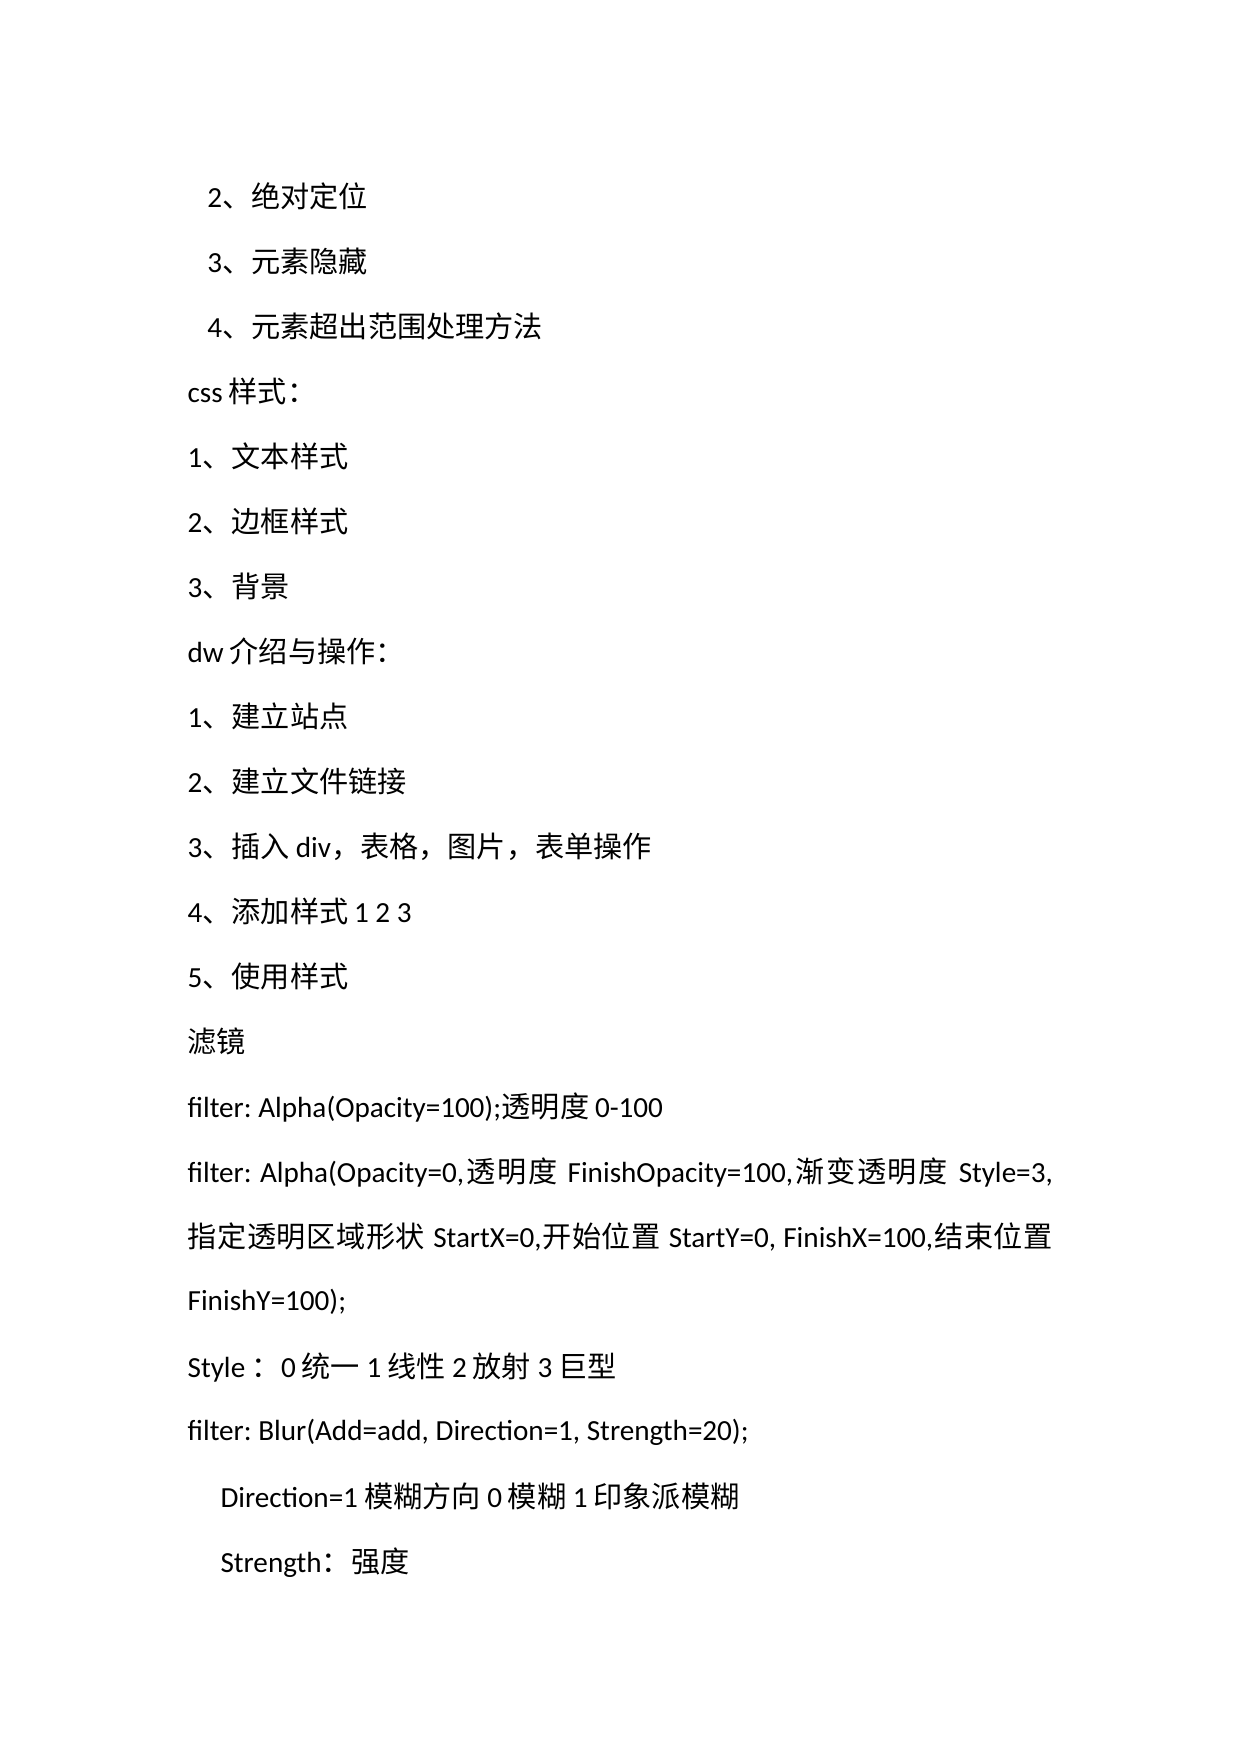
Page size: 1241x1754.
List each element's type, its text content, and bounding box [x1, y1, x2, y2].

text filter: Blur(Add=add, Direction=1, Strength=20); [187, 1397, 1053, 1462]
text filter: Alpha(Opacity=100);透明度0-100 [187, 1072, 1053, 1137]
text 4、元素超出范围处理方法 [187, 292, 1053, 357]
text 2、绝对定位 [187, 162, 1053, 227]
text dw介绍与操作： [187, 617, 1053, 682]
text 1、文本样式 [187, 422, 1053, 487]
text 5、使用样式 [187, 942, 1053, 1007]
text 2、建立文件链接 [187, 747, 1053, 812]
text 3、元素隐藏 [187, 227, 1053, 292]
text Strength：强度 [187, 1527, 1053, 1592]
text 1、建立站点 [187, 682, 1053, 747]
text 4、添加样式1 2 3 [187, 877, 1053, 942]
text 3、插入div，表格，图片，表单操作 [187, 812, 1053, 877]
text Style ：0统一 1线性 2放射 3巨型 [187, 1332, 1053, 1397]
text 滤镜 [187, 1007, 1053, 1072]
text 3、背景 [187, 552, 1053, 617]
text Direction=1模糊方向 0模糊 1印象派模糊 [187, 1462, 1053, 1527]
text 2、边框样式 [187, 487, 1053, 552]
text css样式： [187, 357, 1053, 422]
text filter: Alpha(Opacity=0,透明度 FinishOpacity=100,渐变透明度 Style=3,指定透明区域形状 StartX=0,开始位置 StartY=0, FinishX=100,结束位置 FinishY=100); [187, 1137, 1053, 1332]
